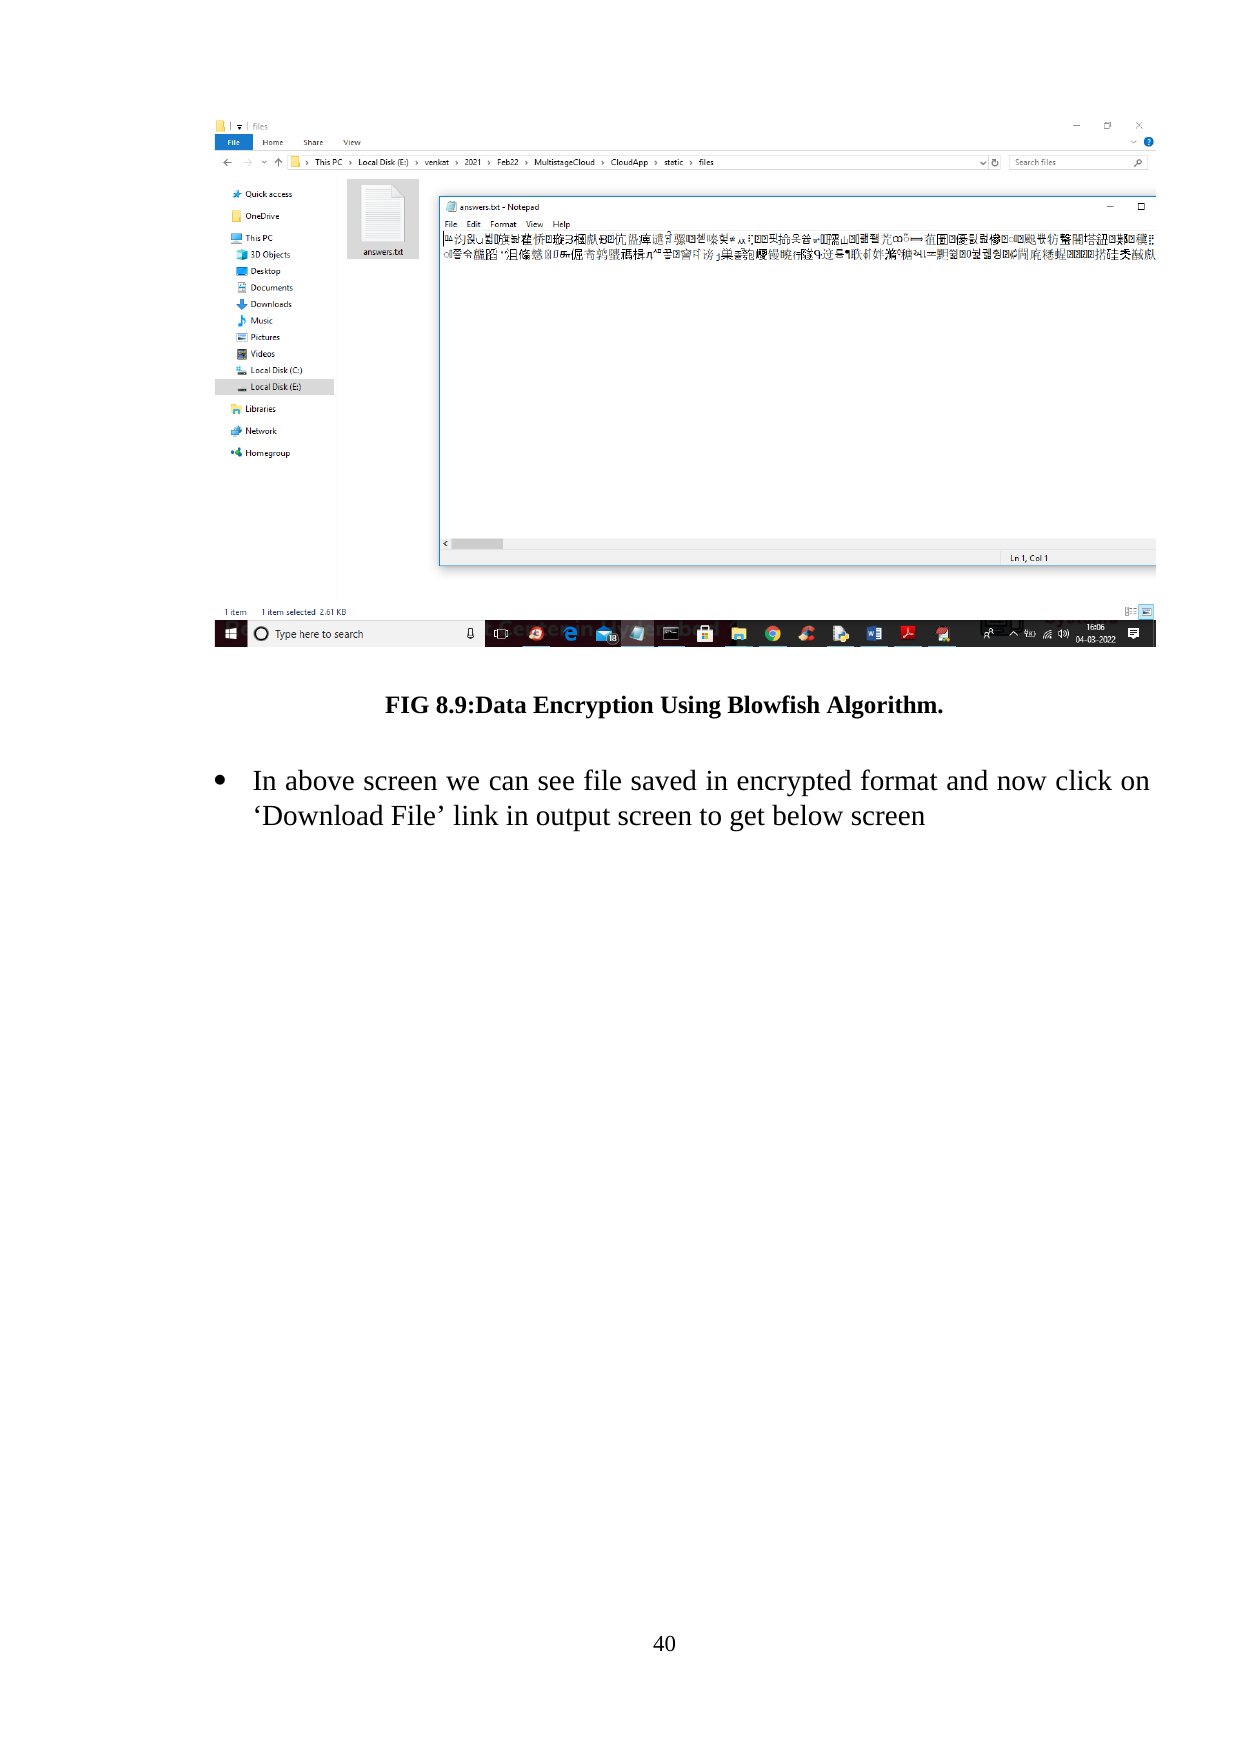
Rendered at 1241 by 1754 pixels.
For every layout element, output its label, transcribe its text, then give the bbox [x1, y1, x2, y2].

picture [214, 118, 1156, 647]
text FIG 8.9:Data Encryption Using Blowfish Algorithm. [177, 690, 1152, 719]
list In above screen we can see file saved in encrypted format and now click on ‘Download File’ link in output screen to get below screen [215, 763, 1152, 832]
